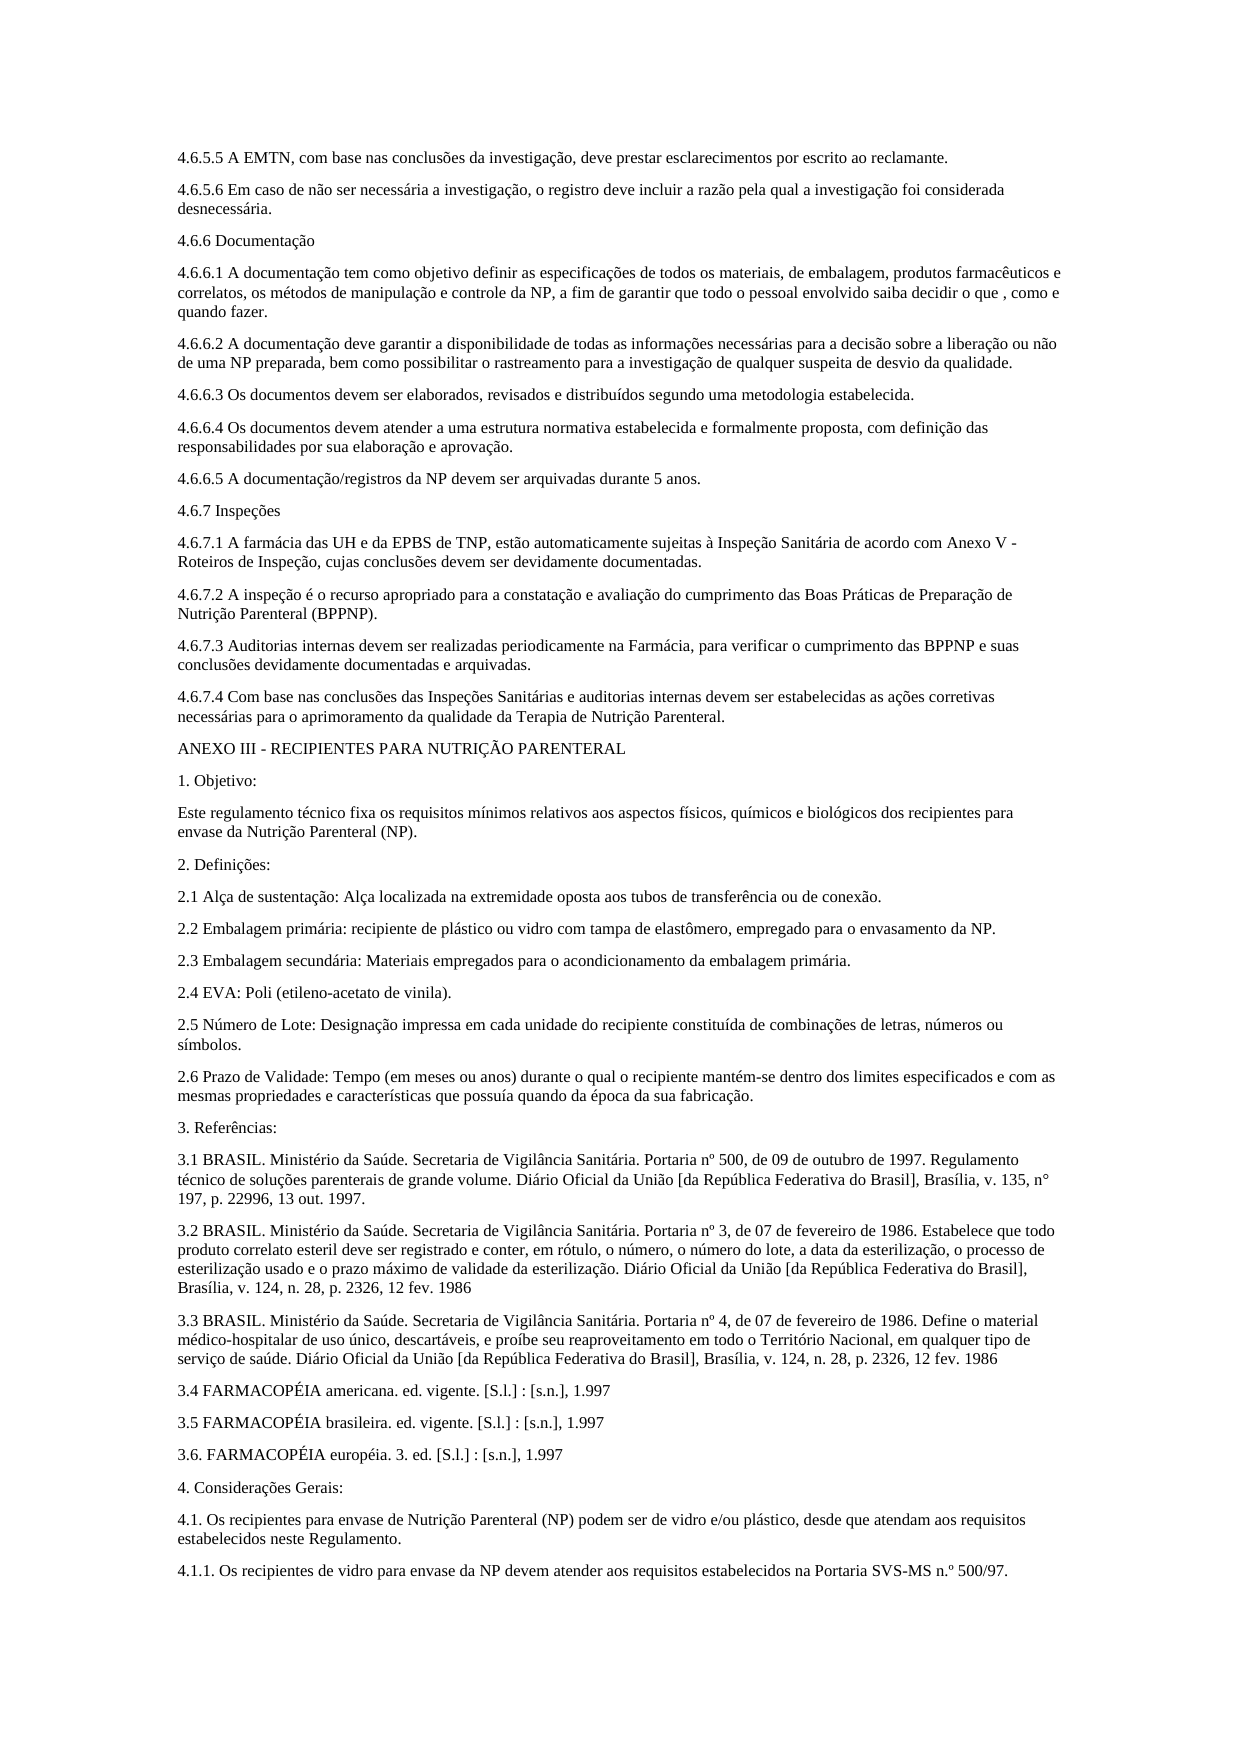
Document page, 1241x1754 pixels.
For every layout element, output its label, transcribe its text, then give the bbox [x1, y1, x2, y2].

text 4.6.7.4 Com base nas conclusões das Inspeções Sanitárias e auditorias internas devem ser estabelecidas as ações corretivas necessárias para o aprimoramento da qualidade da Terapia de Nutrição Parenteral. [177, 687, 1063, 726]
text 3.4 FARMACOPÉIA americana. ed. vigente. [S.l.] : [s.n.], 1.997 [177, 1381, 1063, 1400]
text 2. Definições: [177, 854, 1063, 873]
text 4.6.7.3 Auditorias internas devem ser realizadas periodicamente na Farmácia, para verificar o cumprimento das BPPNP e suas conclusões devidamente documentadas e arquivadas. [177, 636, 1063, 674]
text 3.1 BRASIL. Ministério da Saúde. Secretaria de Vigilância Sanitária. Portaria nº 500, de 09 de outubro de 1997. Regulamento técnico de soluções parenterais de grande volume. Diário Oficial da União [da República Federativa do Brasil], Brasília, v. 135, n° 197, p. 22996, 13 out. 1997. [177, 1150, 1063, 1208]
text 2.6 Prazo de Validade: Tempo (em meses ou anos) durante o qual o recipiente mantém-se dentro dos limites especificados e com as mesmas propriedades e características que possuía quando da época da sua fabricação. [177, 1067, 1063, 1105]
text 2.3 Embalagem secundária: Materiais empregados para o acondicionamento da embalagem primária. [177, 951, 1063, 970]
text 4.6.6.3 Os documentos devem ser elaborados, revisados e distribuídos segundo uma metodologia estabelecida. [177, 385, 1063, 404]
text 4.6.7.2 A inspeção é o recurso apropriado para a constatação e avaliação do cumprimento das Boas Práticas de Preparação de Nutrição Parenteral (BPPNP). [177, 584, 1063, 623]
text 4. Considerações Gerais: [177, 1477, 1063, 1497]
text 3.6. FARMACOPÉIA européia. 3. ed. [S.l.] : [s.n.], 1.997 [177, 1445, 1063, 1464]
text 4.1. Os recipientes para envase de Nutrição Parenteral (NP) podem ser de vidro e/ou plástico, desde que atendam aos requisitos estabelecidos neste Regulamento. [177, 1509, 1063, 1548]
text 4.6.5.5 A EMTN, com base nas conclusões da investigação, deve prestar esclarecimentos por escrito ao reclamante. [177, 148, 1063, 167]
text 4.6.5.6 Em caso de não ser necessária a investigação, o registro deve incluir a razão pela qual a investigação foi considerada desnecessária. [177, 180, 1063, 218]
text 3.3 BRASIL. Ministério da Saúde. Secretaria de Vigilância Sanitária. Portaria nº 4, de 07 de fevereiro de 1986. Define o material médico-hospitalar de uso único, descartáveis, e proíbe seu reaproveitamento em todo o Território Nacional, em qualquer tipo de serviço de saúde. Diário Oficial da União [da República Federativa do Brasil], Brasília, v. 124, n. 28, p. 2326, 12 fev. 1986 [177, 1310, 1063, 1368]
text 4.6.6.2 A documentação deve garantir a disponibilidade de todas as informações necessárias para a decisão sobre a liberação ou não de uma NP preparada, bem como possibilitar o rastreamento para a investigação de qualquer suspeita de desvio da qualidade. [177, 334, 1063, 372]
text Este regulamento técnico fixa os requisitos mínimos relativos aos aspectos físicos, químicos e biológicos dos recipientes para envase da Nutrição Parenteral (NP). [177, 803, 1063, 841]
text 4.6.7.1 A farmácia das UH e da EPBS de TNP, estão automaticamente sujeitas à Inspeção Sanitária de acordo com Anexo V - Roteiros de Inspeção, cujas conclusões devem ser devidamente documentadas. [177, 533, 1063, 571]
text 2.1 Alça de sustentação: Alça localizada na extremidade oposta aos tubos de transferência ou de conexão. [177, 886, 1063, 906]
text 1. Objetivo: [177, 771, 1063, 790]
text 4.6.6 Documentação [177, 231, 1063, 250]
text 4.1.1. Os recipientes de vidro para envase da NP devem atender aos requisitos estabelecidos na Portaria SVS-MS n.º 500/97. [177, 1561, 1063, 1580]
text 2.2 Embalagem primária: recipiente de plástico ou vidro com tampa de elastômero, empregado para o envasamento da NP. [177, 919, 1063, 938]
text 4.6.6.1 A documentação tem como objetivo definir as especificações de todos os materiais, de embalagem, produtos farmacêuticos e correlatos, os métodos de manipulação e controle da NP, a fim de garantir que todo o pessoal envolvido saiba decidir o que , como e quando fazer. [177, 263, 1063, 321]
text 4.6.6.5 A documentação/registros da NP devem ser arquivadas durante 5 anos. [177, 469, 1063, 488]
text 2.4 EVA: Poli (etileno-acetato de vinila). [177, 983, 1063, 1002]
text 3.5 FARMACOPÉIA brasileira. ed. vigente. [S.l.] : [s.n.], 1.997 [177, 1413, 1063, 1432]
text 3.2 BRASIL. Ministério da Saúde. Secretaria de Vigilância Sanitária. Portaria nº 3, de 07 de fevereiro de 1986. Estabelece que todo produto correlato esteril deve ser registrado e conter, em rótulo, o número, o número do lote, a data da esterilização, o processo de esterilização usado e o prazo máximo de validade da esterilização. Diário Oficial da União [da República Federativa do Brasil], Brasília, v. 124, n. 28, p. 2326, 12 fev. 1986 [177, 1221, 1063, 1297]
text 3. Referências: [177, 1118, 1063, 1137]
text 2.5 Número de Lote: Designação impressa em cada unidade do recipiente constituída de combinações de letras, números ou símbolos. [177, 1015, 1063, 1053]
text 4.6.6.4 Os documentos devem atender a uma estrutura normativa estabelecida e formalmente proposta, com definição das responsabilidades por sua elaboração e aprovação. [177, 417, 1063, 456]
text 4.6.7 Inspeções [177, 501, 1063, 520]
text ANEXO III - RECIPIENTES PARA NUTRIÇÃO PARENTERAL [177, 738, 1063, 758]
